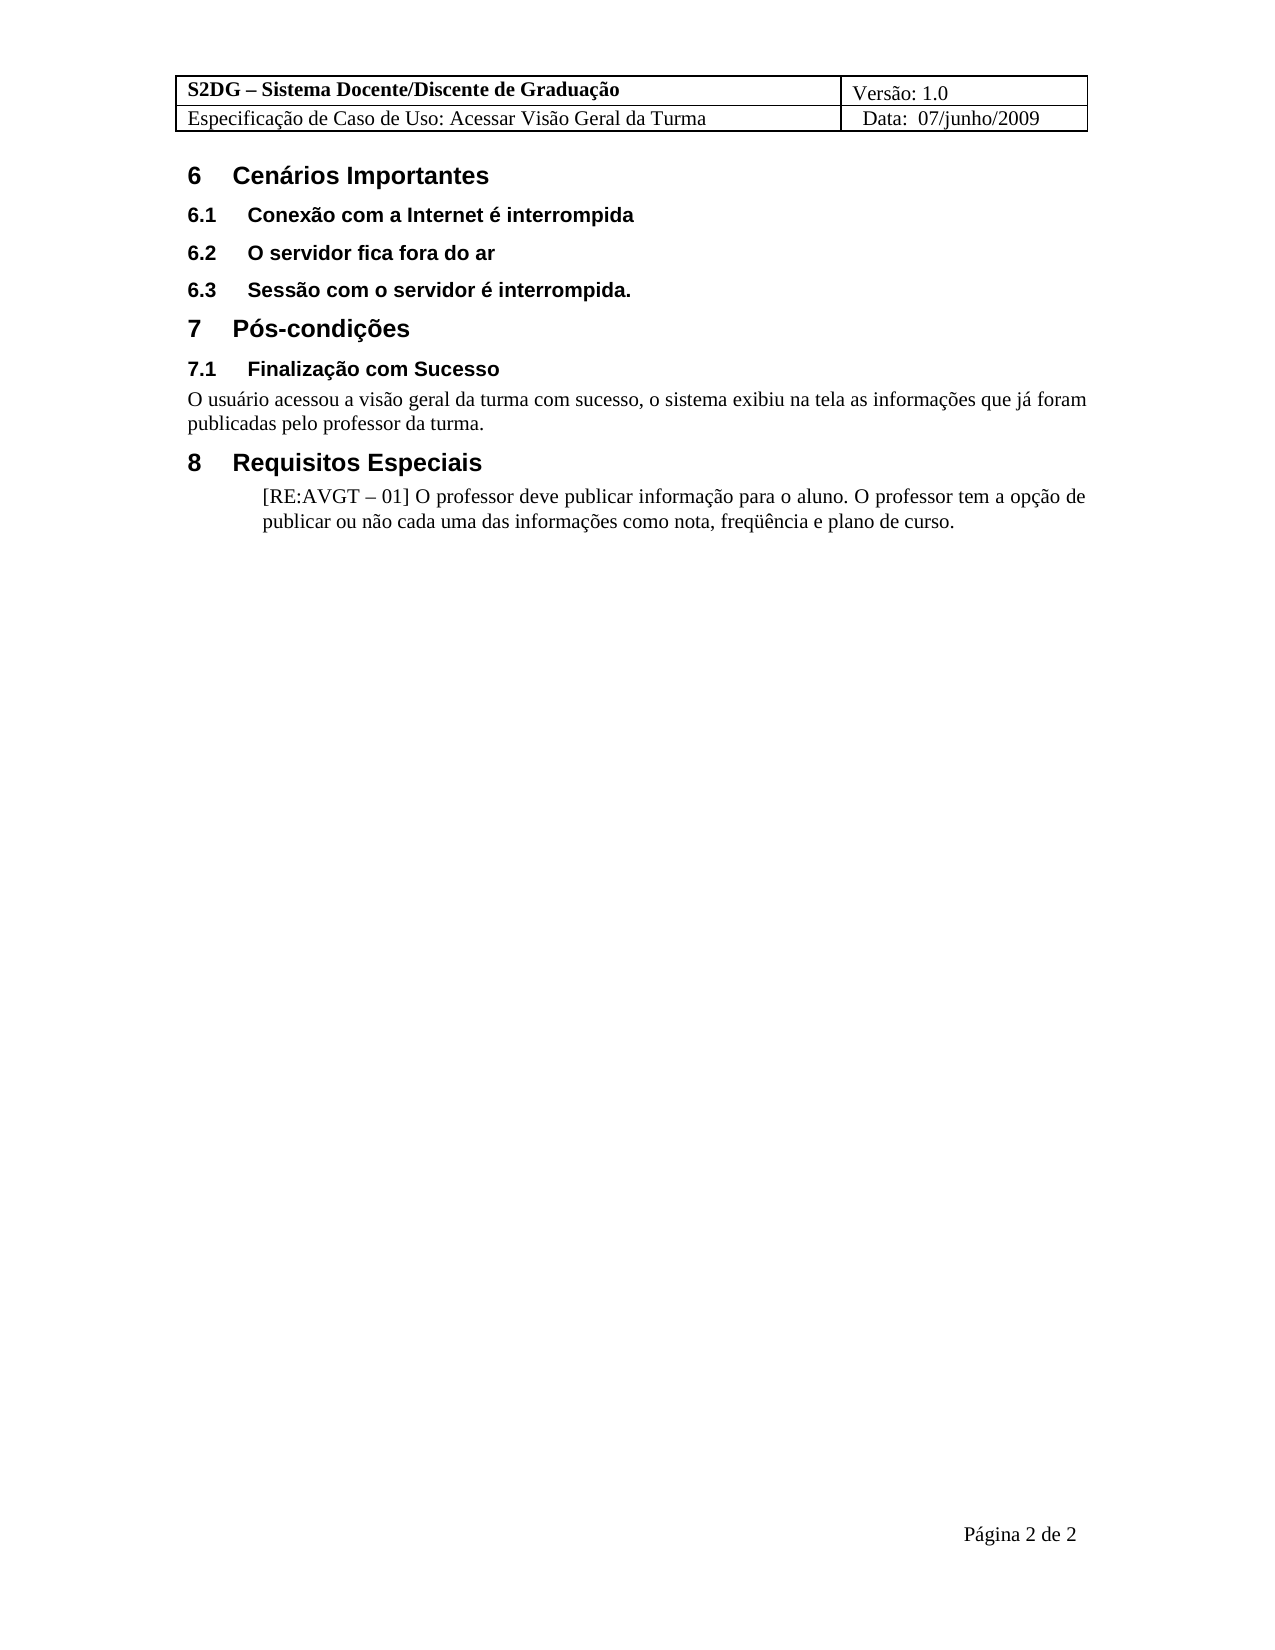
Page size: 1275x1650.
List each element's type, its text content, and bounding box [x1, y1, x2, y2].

text [RE:AVGT – 01] O professor deve publicar informação para o aluno. O professor tem a opção de publicar ou não cada uma das informações como nota, freqüência e plano de curso. [262, 483, 1087, 533]
subtitle O servidor fica fora do ar [187, 239, 1087, 264]
subtitle Sessão com o servidor é interrompida. [187, 277, 1087, 302]
subtitle Pós-condições [187, 314, 1087, 343]
text O usuário acessou a visão geral da turma com sucesso, o sistema exibiu na tela as informações que já foram publicadas pelo professor da turma. [187, 387, 1087, 435]
subtitle Finalização com Sucesso [187, 356, 1087, 381]
subtitle Cenários Importantes [187, 161, 1087, 189]
subtitle Requisitos Especiais [187, 448, 1087, 476]
subtitle Conexão com a Internet é interrompida [187, 202, 1087, 227]
